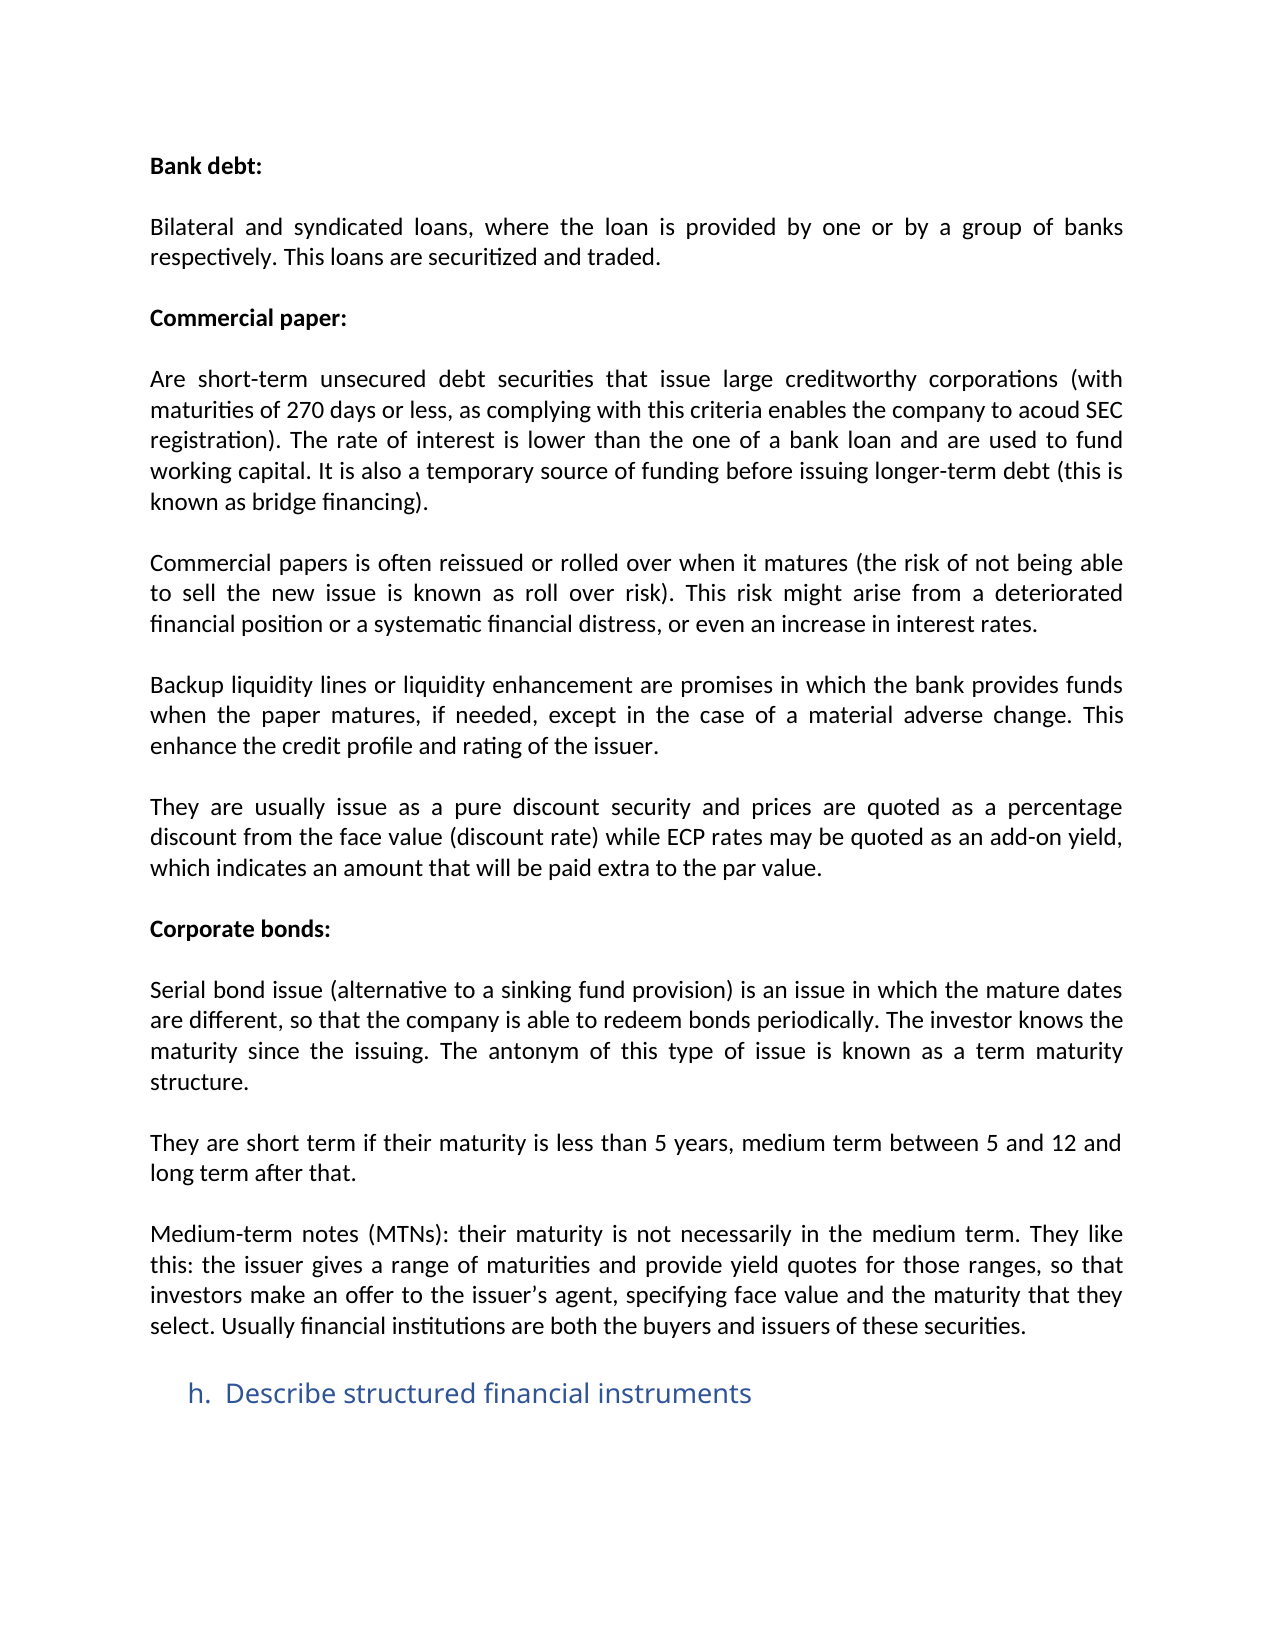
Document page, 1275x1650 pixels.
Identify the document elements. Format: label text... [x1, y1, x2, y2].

text They are short term if their maturity is less than 5 years, medium term between 5 and 12 and long term after that. [150, 1127, 1125, 1188]
text Serial bond issue (alternative to a sinking fund provision) is an issue in which the mature dates are different, so that the company is able to redeem bonds periodically. The investor knows the maturity since the issuing. The antonym of this type of issue is known as a term maturity structure. [150, 974, 1125, 1096]
text Are short-term unsecured debt securities that issue large creditworthy corporations (with maturities of 270 days or less, as complying with this criteria enables the company to acoud SEC registration). The rate of interest is lower than the one of a bank loan and are used to fund working capital. It is also a temporary source of funding before issuing longer-term debt (this is known as bridge financing). [150, 364, 1125, 516]
text They are usually issue as a pure discount security and prices are quoted as a percentage discount from the face value (discount rate) while ECP rates may be quoted as an add-on yield, which indicates an amount that will be paid extra to the par value. [150, 791, 1125, 882]
subtitle Describe structured financial instruments [187, 1375, 1125, 1412]
text Commercial papers is often reissued or rolled over when it matures (the risk of not being able to sell the new issue is known as roll over risk). This risk might arise from a deteriorated financial position or a systematic financial distress, or even an increase in interest rates. [150, 547, 1125, 638]
text Corporate bonds: [150, 913, 1125, 943]
text Backup liquidity lines or liquidity enhancement are promises in which the bank provides funds when the paper matures, if needed, except in the case of a material adverse change. This enhance the credit profile and rating of the issuer. [150, 669, 1125, 760]
text Bilateral and syndicated loans, where the loan is provided by one or by a group of banks respectively. This loans are securitized and traded. [150, 211, 1125, 272]
text Medium-term notes (MTNs): their maturity is not necessarily in the medium term. They like this: the issuer gives a range of maturities and provide yield quotes for those ranges, so that investors make an offer to the issuer’s agent, specifying face value and the maturity that they select. Usually financial institutions are both the buyers and issuers of these securities. [150, 1218, 1125, 1340]
text Commercial paper: [150, 303, 1125, 333]
text Bank debt: [150, 150, 1125, 181]
